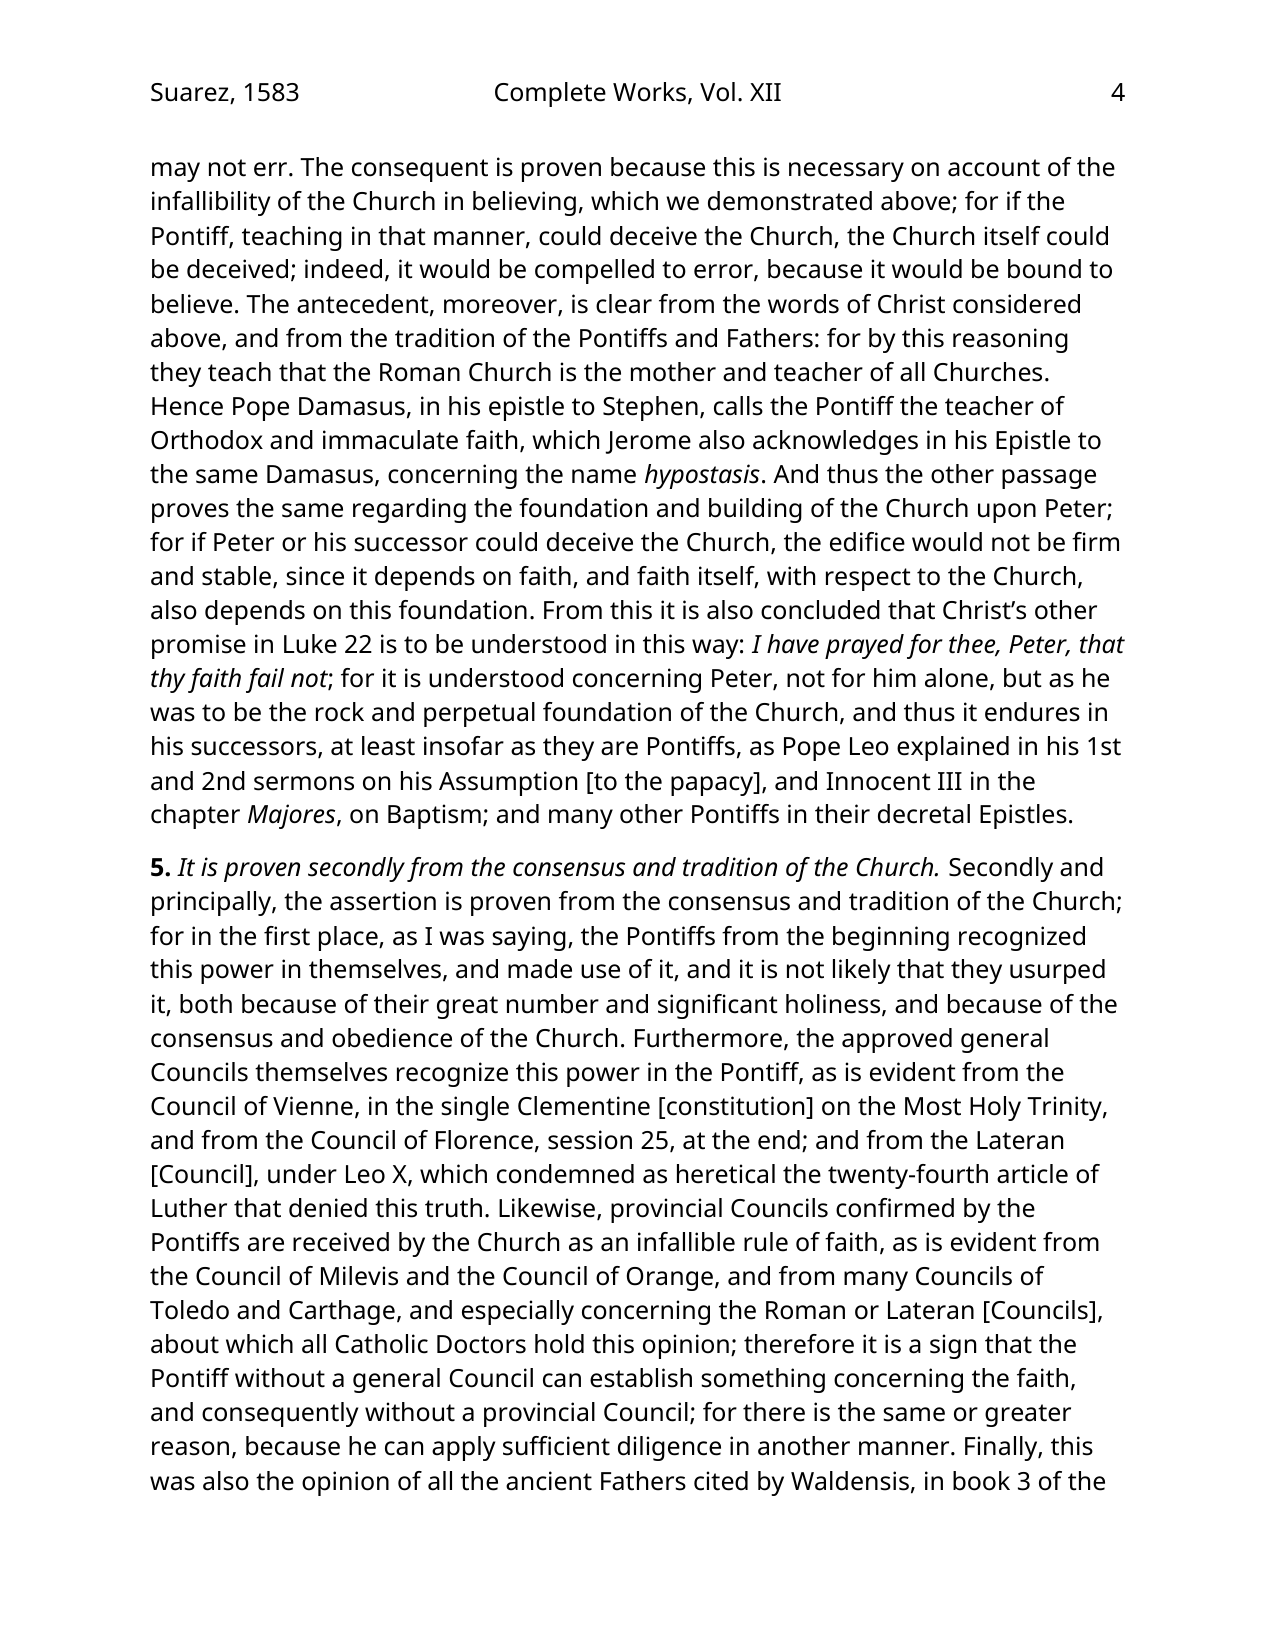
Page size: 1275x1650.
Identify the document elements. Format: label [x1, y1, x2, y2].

text [150, 150, 1125, 831]
text [150, 850, 1125, 1497]
